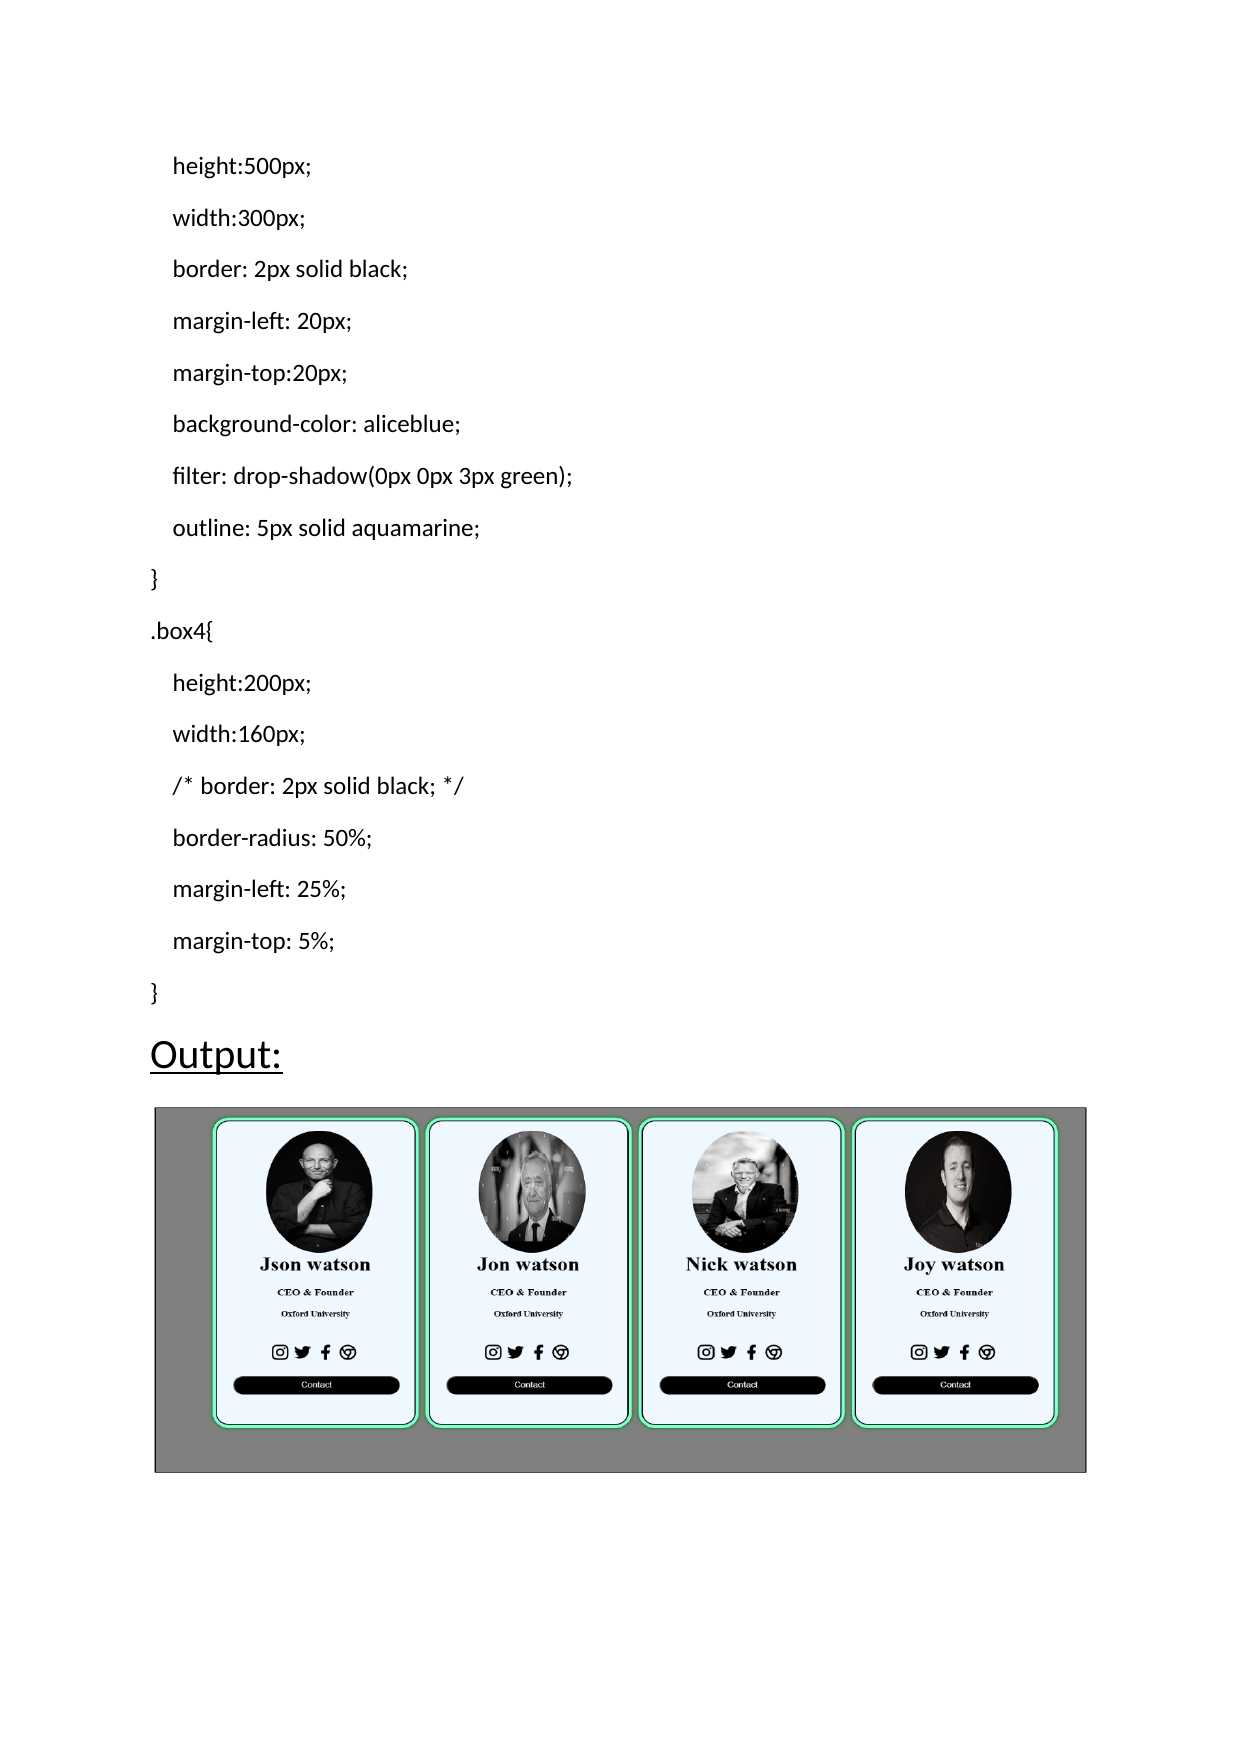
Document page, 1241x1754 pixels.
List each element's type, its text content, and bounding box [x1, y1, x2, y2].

text background-color: aliceblue; [150, 408, 1090, 439]
text margin-left: 20px; [150, 305, 1090, 336]
text width:300px; [150, 202, 1090, 232]
text .box4{ [150, 615, 1090, 646]
text filter: drop-shadow(0px 0px 3px green); [150, 460, 1090, 491]
text height:200px; [150, 667, 1090, 697]
text border-radius: 50%; [150, 822, 1090, 852]
text Output: [150, 1028, 1090, 1079]
text width:160px; [150, 718, 1090, 749]
text outline: 5px solid aquamarine; [150, 512, 1090, 542]
text margin-top:20px; [150, 357, 1090, 387]
text height:500px; [150, 150, 1090, 181]
text } [150, 977, 1090, 1007]
text /* border: 2px solid black; */ [150, 770, 1090, 801]
text border: 2px solid black; [150, 253, 1090, 284]
text margin-left: 25%; [150, 873, 1090, 904]
text margin-top: 5%; [150, 925, 1090, 956]
text } [150, 563, 1090, 594]
picture [150, 1103, 1091, 1475]
